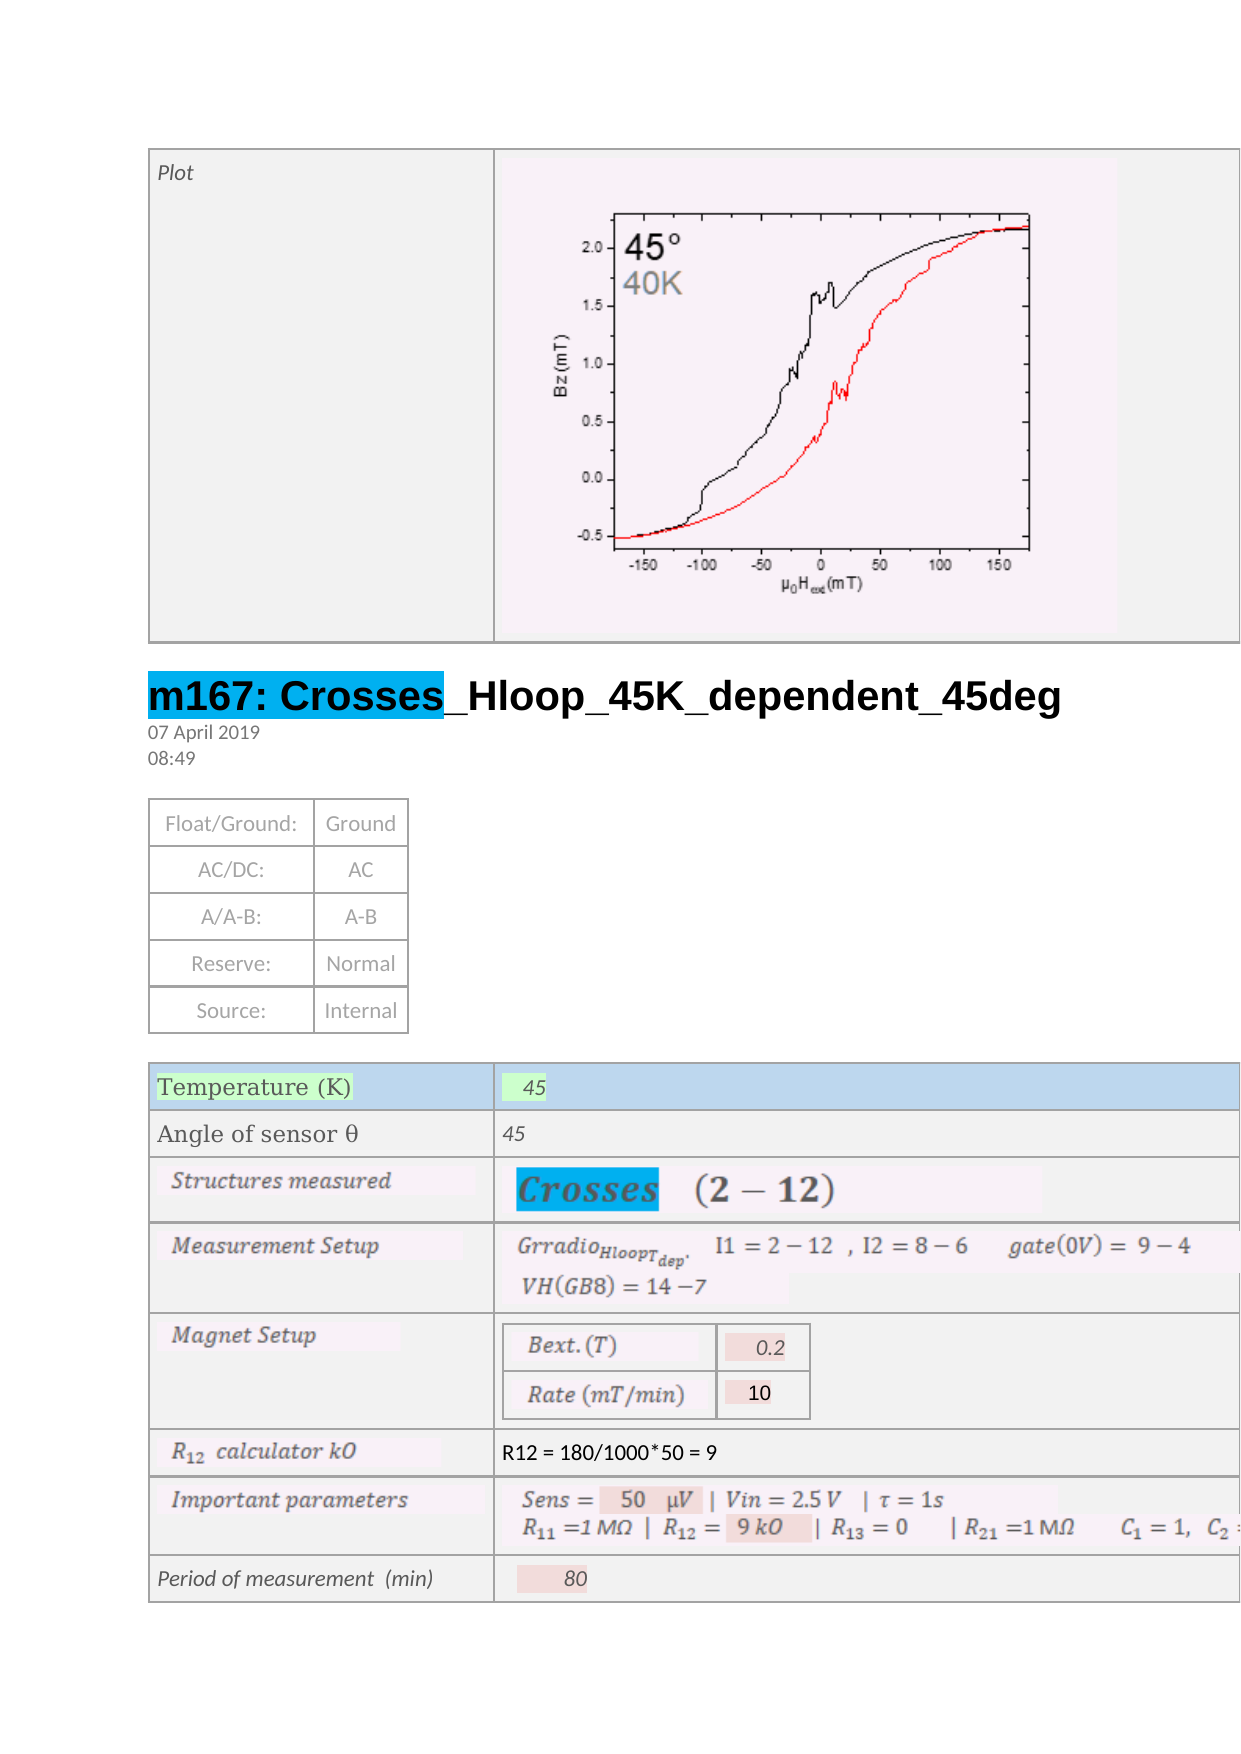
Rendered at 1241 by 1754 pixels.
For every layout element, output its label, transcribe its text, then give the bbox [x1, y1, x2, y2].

picture [501, 1485, 1241, 1546]
table_cell Plot [150, 150, 493, 641]
table_header Ground [315, 800, 407, 845]
table_cell [495, 1158, 1239, 1221]
table_cell [150, 1430, 493, 1475]
table_cell [495, 1314, 1239, 1428]
picture [157, 1485, 486, 1514]
table_cell A-B [315, 894, 407, 938]
picture [501, 1231, 1241, 1304]
picture [157, 1438, 442, 1467]
table_cell Angle of sensor θ [150, 1111, 493, 1156]
picture [511, 1332, 699, 1361]
table_cell [150, 1314, 493, 1428]
table_header Temperature (K) [150, 1064, 493, 1109]
table_cell [150, 1158, 493, 1221]
picture [157, 1322, 401, 1351]
table_cell 80 [495, 1556, 1239, 1601]
table_cell Normal [315, 941, 407, 985]
table_cell [495, 1478, 1239, 1554]
picture [511, 1380, 708, 1409]
table_header 45 [495, 1064, 1239, 1109]
table_cell Source: [150, 988, 313, 1032]
table_cell [150, 1478, 493, 1554]
text 08:49 [148, 745, 1093, 770]
table_cell [495, 1224, 1239, 1312]
text 07 April 2019 [148, 719, 1093, 745]
table_cell Reserve: [150, 941, 313, 985]
table_cell R12 = 180/1000*50 = 9 [495, 1430, 1239, 1475]
table_cell [495, 150, 1239, 641]
table_cell A/A-B: [150, 894, 313, 938]
picture [157, 1166, 476, 1195]
table_cell AC [315, 847, 407, 892]
picture [157, 1231, 464, 1260]
table_cell Period of measurement (min) [150, 1556, 493, 1601]
table_cell [150, 1224, 493, 1312]
table_cell Internal [315, 988, 407, 1032]
picture [501, 1166, 1043, 1213]
table_header Float/Ground: [150, 800, 313, 845]
table_cell AC/DC: [150, 847, 313, 892]
text m167: Crosses_Hloop_45K_dependent_45deg [444, 671, 1093, 719]
table_cell 45 [495, 1111, 1239, 1156]
picture [501, 158, 1118, 633]
